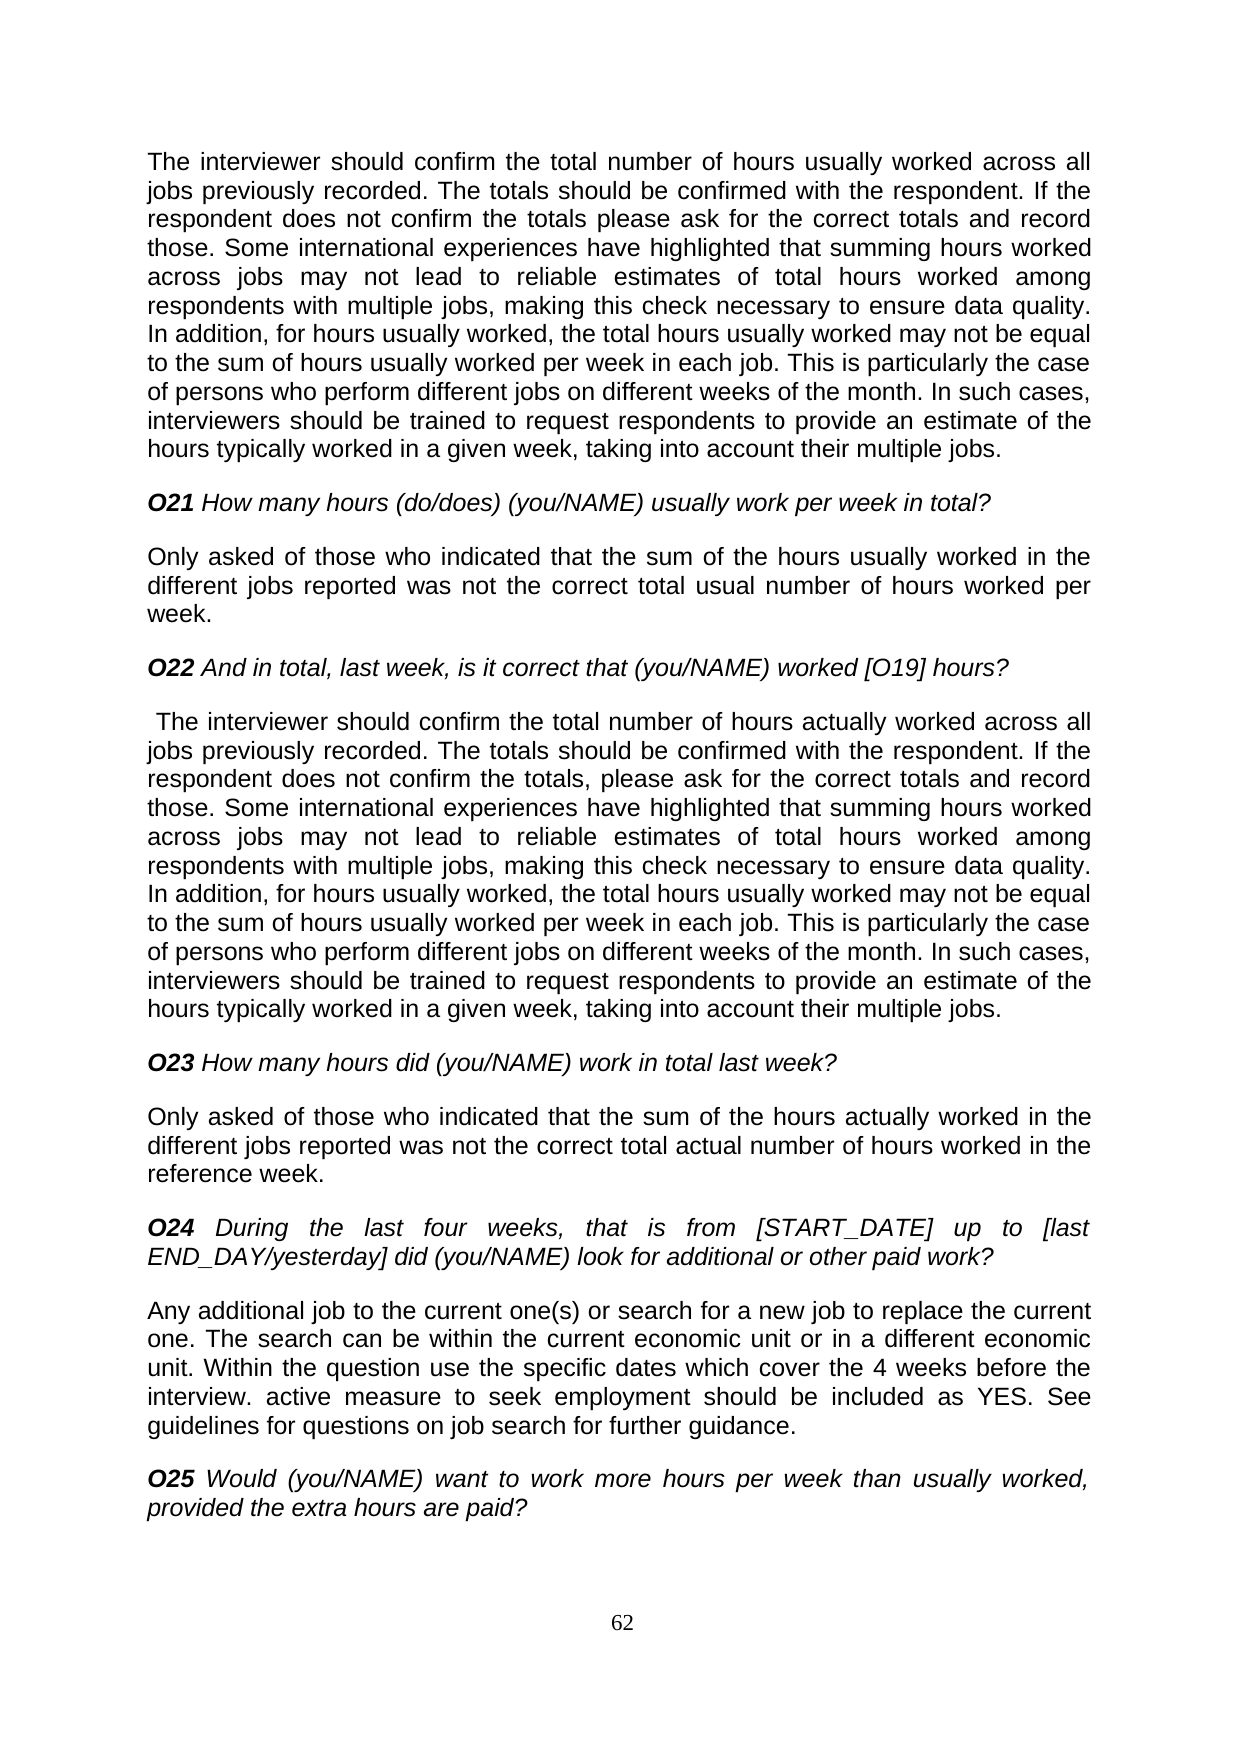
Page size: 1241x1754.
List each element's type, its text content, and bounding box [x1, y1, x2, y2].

text Any additional job to the current one(s) or search for a new job to replace the current one. The search can be within the current economic unit or in a different economic unit. Within the question use the specific dates which cover the 4 weeks before the interview. active measure to seek employment should be included as YES. See guidelines for questions on job search for further guidance. [147, 1296, 1093, 1439]
text O24 During the last four weeks, that is from [START_DATE] up to [last END_DAY/yesterday] did (you/NAME) look for additional or other paid work? [147, 1213, 1093, 1271]
text O21 How many hours (do/does) (you/NAME) usually work per week in total? [147, 488, 1093, 517]
text The interviewer should confirm the total number of hours actually worked across all jobs previously recorded. The totals should be confirmed with the respondent. If the respondent does not confirm the totals, please ask for the correct totals and record those. Some international experiences have highlighted that summing hours worked across jobs may not lead to reliable estimates of total hours worked among respondents with multiple jobs, making this check necessary to ensure data quality. In addition, for hours usually worked, the total hours usually worked may not be equal to the sum of hours usually worked per week in each job. This is particularly the case of persons who perform different jobs on different weeks of the month. In such cases, interviewers should be trained to request respondents to provide an estimate of the hours typically worked in a given week, taking into account their multiple jobs. [147, 707, 1093, 1023]
text The interviewer should confirm the total number of hours usually worked across all jobs previously recorded. The totals should be confirmed with the respondent. If the respondent does not confirm the totals please ask for the correct totals and record those. Some international experiences have highlighted that summing hours worked across jobs may not lead to reliable estimates of total hours worked among respondents with multiple jobs, making this check necessary to ensure data quality. In addition, for hours usually worked, the total hours usually worked may not be equal to the sum of hours usually worked per week in each job. This is particularly the case of persons who perform different jobs on different weeks of the month. In such cases, interviewers should be trained to request respondents to provide an estimate of the hours typically worked in a given week, taking into account their multiple jobs. [147, 147, 1093, 463]
text Only asked of those who indicated that the sum of the hours usually worked in the different jobs reported was not the correct total usual number of hours worked per week. [147, 542, 1093, 628]
text O23 How many hours did (you/NAME) work in total last week? [147, 1048, 1093, 1077]
text Only asked of those who indicated that the sum of the hours actually worked in the different jobs reported was not the correct total actual number of hours worked in the reference week. [147, 1102, 1093, 1188]
text O22 And in total, last week, is it correct that (you/NAME) worked [O19] hours? [147, 653, 1093, 682]
text O25 Would (you/NAME) want to work more hours per week than usually worked, provided the extra hours are paid? [147, 1464, 1093, 1522]
